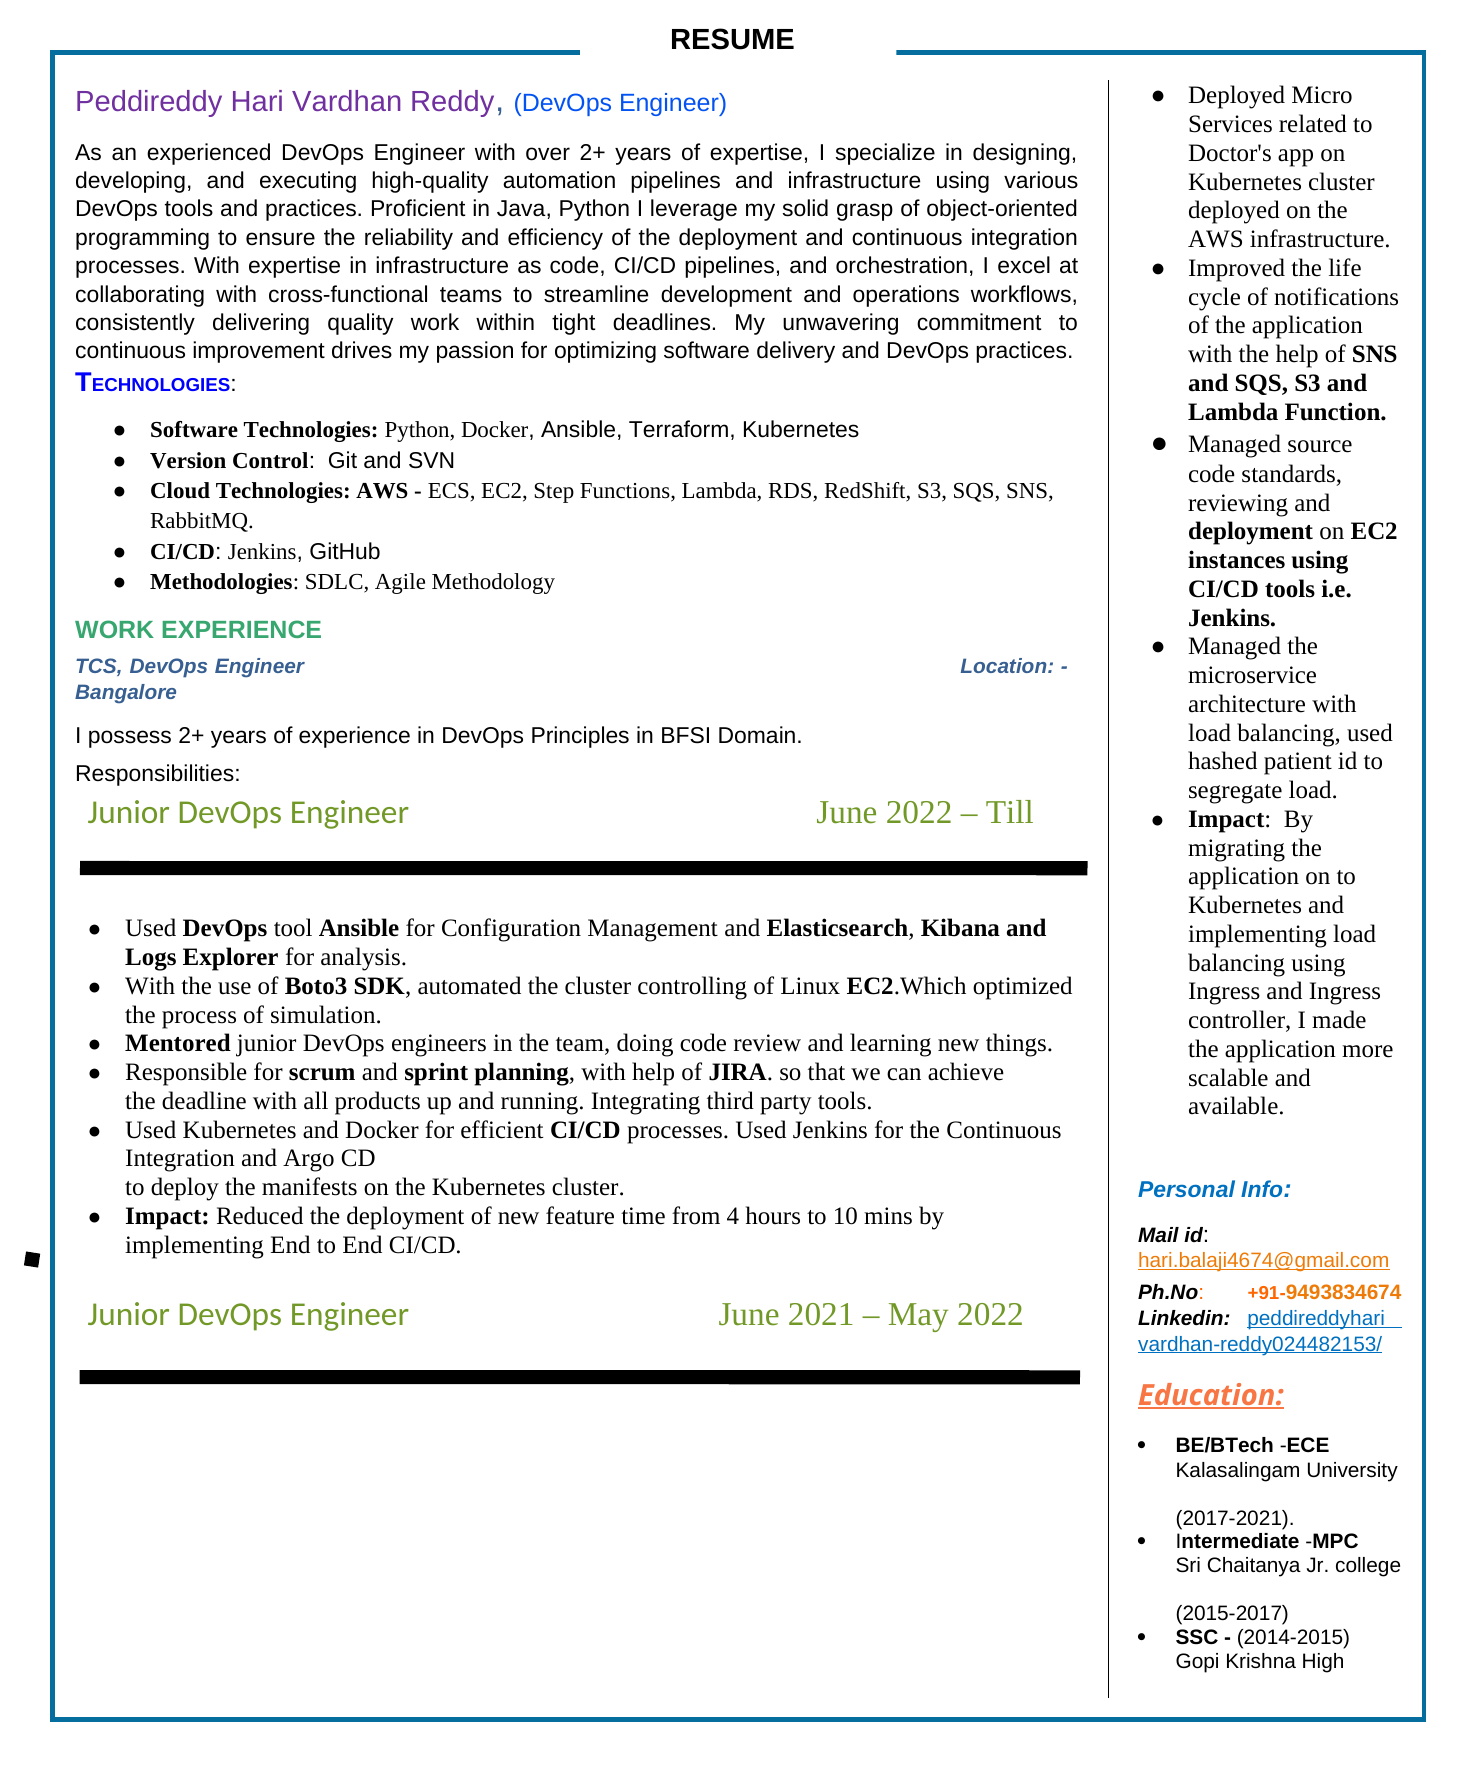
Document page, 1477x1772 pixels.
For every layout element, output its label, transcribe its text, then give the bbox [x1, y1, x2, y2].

list Mentored junior DevOps engineers in the team, doing code review and learning new things. [87, 1028, 1079, 1057]
text Personal Info: [1138, 1173, 1401, 1202]
list Methodologies: SDLC, Agile Methodology [112, 568, 1055, 594]
text TECHNOLOGIES: [75, 366, 1079, 397]
subtitle WORK EXPERIENCE [75, 615, 1079, 644]
subtitle As an experienced DevOps Engineer with over 2+ years of expertise, I specialize in designing, developing, and executing high-quality automation pipelines and infrastructure using various DevOps tools and practices. Proficient in Java, Python I leverage my solid grasp of object-oriented programming to ensure the reliability and efficiency of the deployment and continuous integration processes. With expertise in infrastructure as code, CI/CD pipelines, and orchestration, I excel at collaborating with cross-functional teams to streamline development and operations workflows, consistently delivering quality work within tight deadlines. My unwavering commitment to continuous improvement drives my passion for optimizing software delivery and DevOps practices. [75, 138, 1079, 364]
list Improved the life cycle of notifications of the application with the help of SNS and SQS, S3 and Lambda Function. [1150, 253, 1401, 425]
list SSC - (2014-2015) Gopi Krishna High Schools (2014-2015) [1138, 1625, 1401, 1673]
list Impact: Reduced the deployment of new feature time from 4 hours to 10 mins by implementing End to End CI/CD. [87, 1201, 1079, 1258]
subtitle Peddireddy Hari Vardhan Reddy, (DevOps Engineer) [75, 80, 1079, 119]
subtitle Junior DevOps Engineer June 2021 – May 2022 [75, 1293, 1034, 1334]
list Software Technologies: Python, Docker, Ansible, Terraform, Kubernetes [112, 416, 1055, 443]
list Responsible for scrum and sprint planning, with help of JIRA. so that we can achieve the deadline with all products up and running. Integrating third party tools. [87, 1057, 1033, 1115]
list Intermediate -MPC Sri Chaitanya Jr. college (2015-2017) [1138, 1529, 1401, 1625]
list Managed the microservice architecture with load balancing, used hashed patient id to segregate load. [1150, 631, 1401, 804]
text Responsibilities: [75, 760, 1079, 787]
list Cloud Technologies: AWS - ECS, EC2, Step Functions, Lambda, RDS, RedShift, S3, SQS, SNS, RabbitMQ. [112, 477, 1055, 534]
text Education: [1138, 1374, 1401, 1413]
list Deployed Micro Services related to Doctor's app on Kubernetes cluster deployed on the AWS infrastructure. [1150, 80, 1401, 253]
list Version Control: Git and SVN [112, 447, 1055, 473]
subtitle Junior DevOps Engineer June 2022 – Till [75, 791, 1079, 832]
list With the use of Boto3 SDK, automated the cluster controlling of Linux EC2.Which optimized the process of simulation. [87, 971, 1079, 1028]
text I possess 2+ years of experience in DevOps Principles in BFSI Domain. [75, 722, 1079, 749]
list Used DevOps tool Ansible for Configuration Management and Elasticsearch, Kibana and Logs Explorer for analysis. [87, 876, 1079, 971]
list CI/CD: Jenkins, GitHub [112, 538, 1055, 564]
list Used Kubernetes and Docker for efficient CI/CD processes. Used Jenkins for the Continuous Integration and Argo CD to deploy the manifests on the Kubernetes cluster. [87, 1115, 1079, 1201]
list Managed source code standards, reviewing and deployment on EC2 instances using CI/CD tools i.e. Jenkins. [1150, 425, 1401, 631]
text Mail id: hari.balaji4674@gmail.com [1138, 1221, 1401, 1272]
list BE/BTech -ECE Kalasalingam University (2017-2021). [1138, 1433, 1401, 1529]
text Ph.No: +91-9493834674 Linkedin: peddireddyhari vardhan-reddy024482153/ [1138, 1280, 1401, 1355]
text TCS, DevOps Engineer Location: - Bangalore [75, 654, 1079, 704]
list Impact: By migrating the application on to Kubernetes and implementing load balancing using Ingress and Ingress controller, I made the application more scalable and available. [1150, 804, 1401, 1120]
